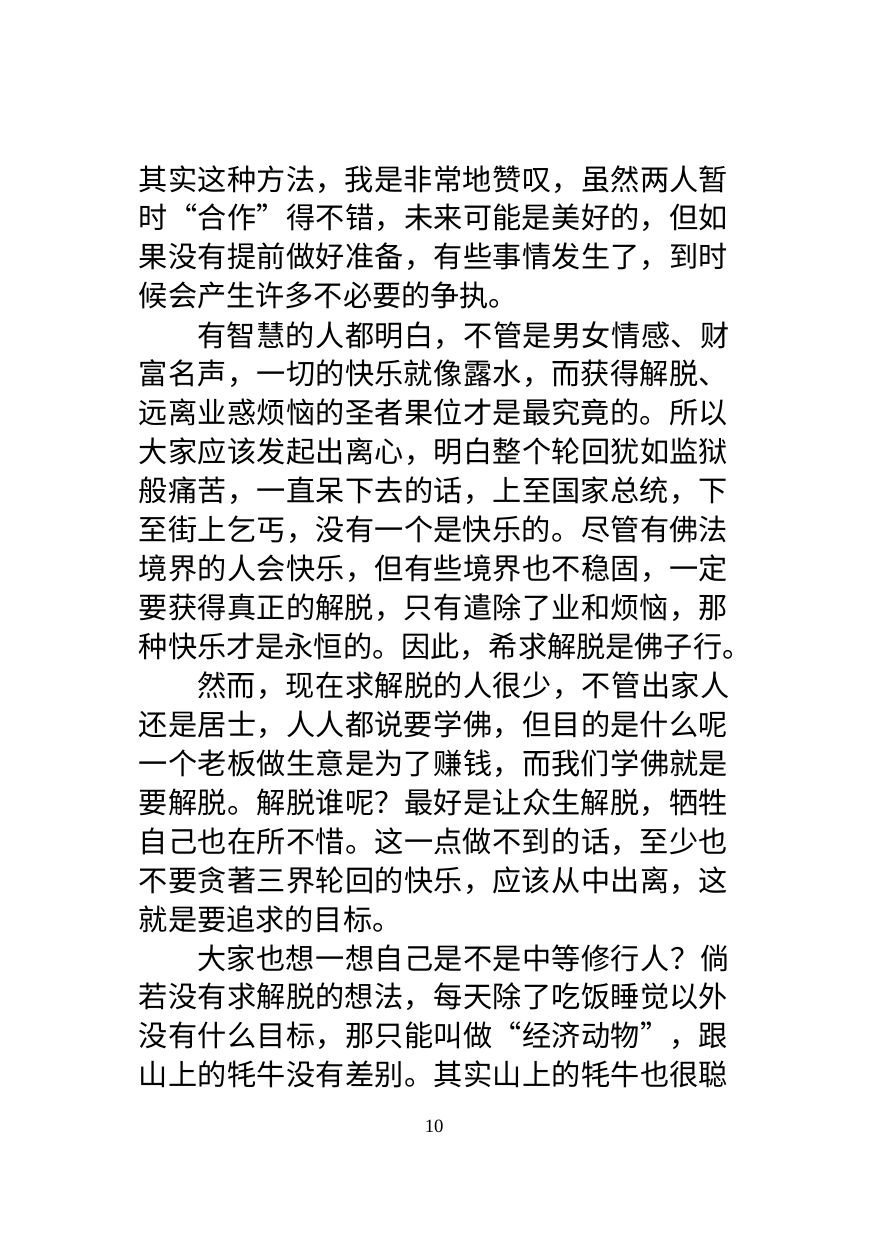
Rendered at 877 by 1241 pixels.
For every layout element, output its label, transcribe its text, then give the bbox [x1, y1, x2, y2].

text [139, 159, 729, 315]
text 然而，现在求解脱的人很少，不管出家人还是居士，人人都说要学佛，但目的是什么呢？一个老板做生意是为了赚钱，而我们学佛就是要解脱。解脱谁呢？最好是让众生解脱，牺牲自己也在所不惜。这一点做不到的话，至少也不要贪著三界轮回的快乐，应该从中出离，这就是要追求的目标。 [139, 666, 729, 938]
text 有智慧的人都明白，不管是男女情感、财富名声，一切的快乐就像露水，而获得解脱、远离业惑烦恼的圣者果位才是最究竟的。所以大家应该发起出离心，明白整个轮回犹如监狱般痛苦，一直呆下去的话，上至国家总统，下至街上乞丐，没有一个是快乐的。尽管有佛法境界的人会快乐，但有些境界也不稳固，一定要获得真正的解脱，只有遣除了业和烦恼，那种快乐才是永恒的。因此，希求解脱是佛子行。 [139, 315, 729, 666]
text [139, 938, 729, 1094]
